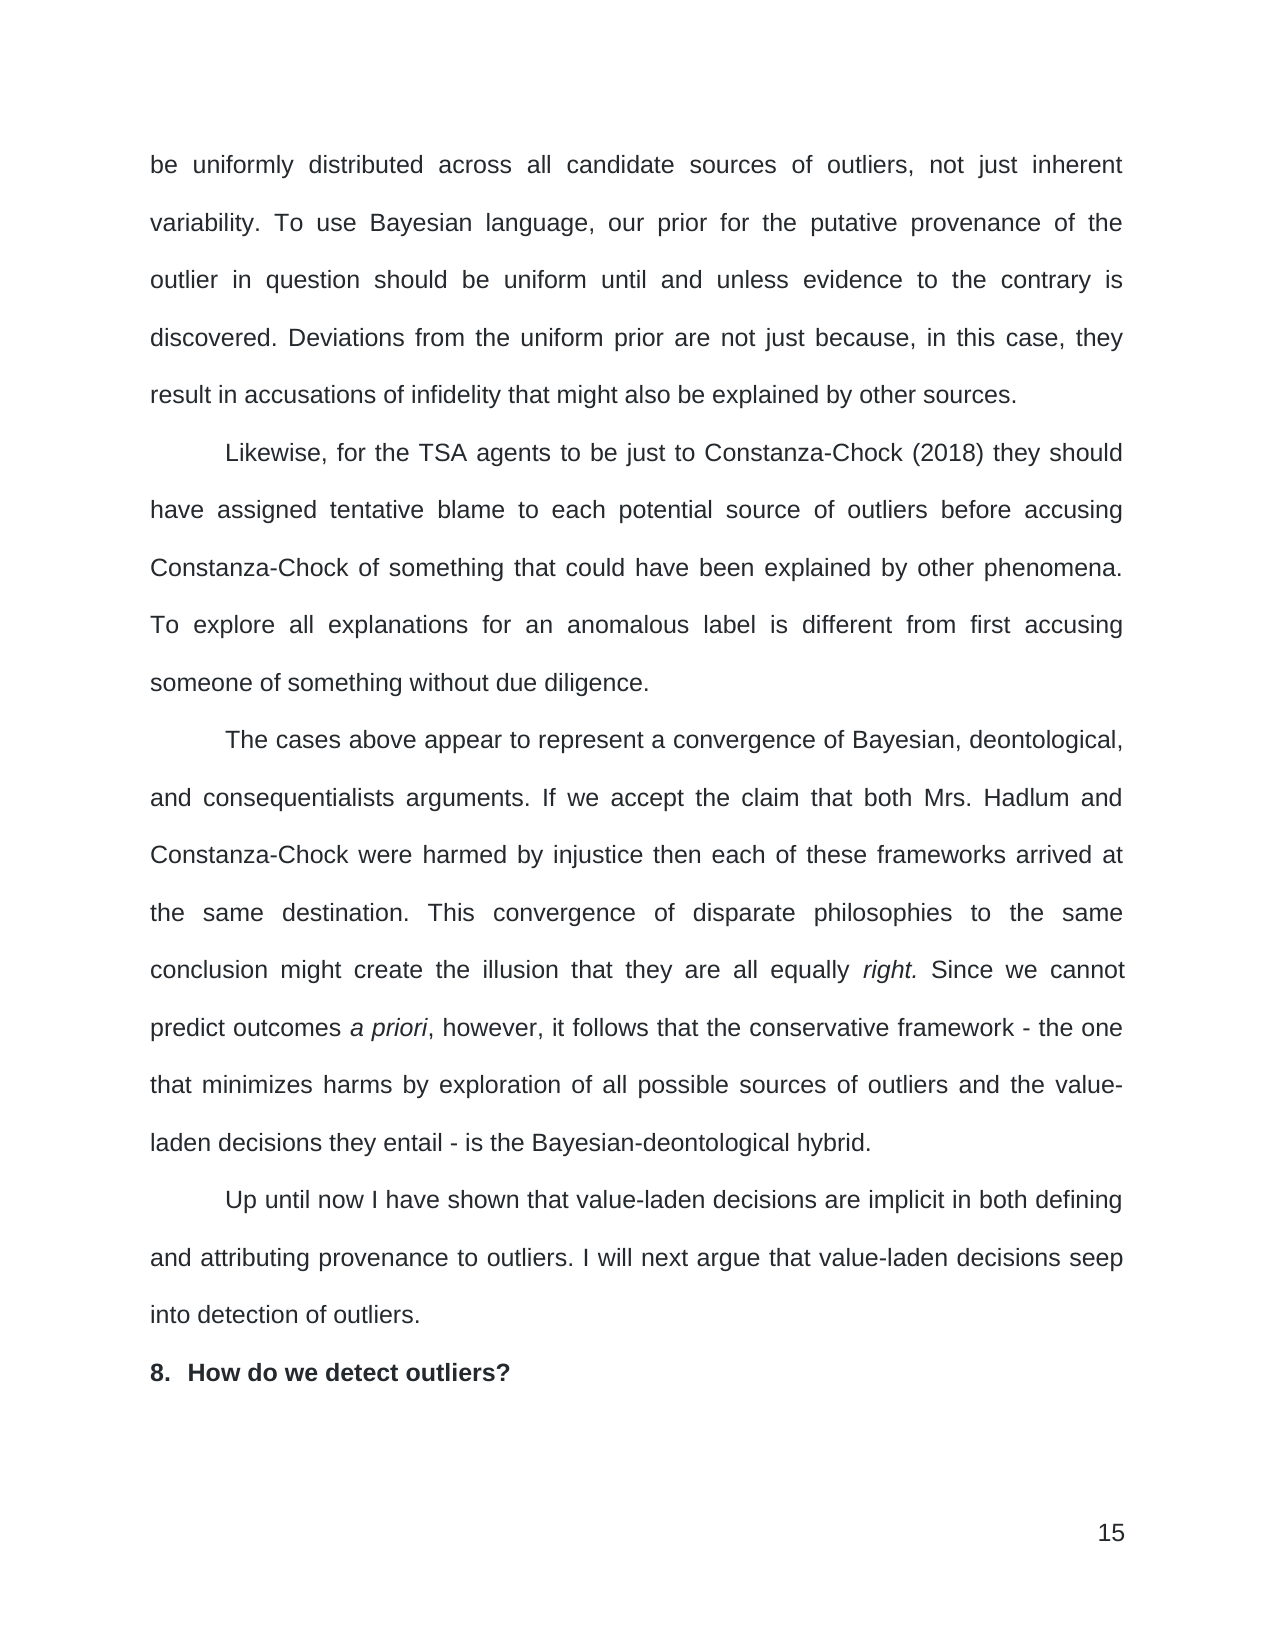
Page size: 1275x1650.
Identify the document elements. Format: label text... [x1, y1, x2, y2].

list How do we detect outliers? [150, 1357, 1125, 1386]
text Up until now I have shown that value-laden decisions are implicit in both defining and attributing provenance to outliers. I will next argue that value-laden decisions seep into detection of outliers. [150, 1185, 1125, 1329]
text The cases above appear to represent a convergence of Bayesian, deontological, and consequentialists arguments. If we accept the claim that both Mrs. Hadlum and Constanza-Chock were harmed by injustice then each of these frameworks arrived at the same destination. This convergence of disparate philosophies to the same conclusion might create the illusion that they are all equally right. Since we cannot predict outcomes a priori, however, it follows that the conservative framework - the one that minimizes harms by exploration of all possible sources of outliers and the value-laden decisions they entail - is the Bayesian-deontological hybrid. [150, 725, 1125, 1156]
text Likewise, for the TSA agents to be just to Constanza-Chock (2018) they should have assigned tentative blame to each potential source of outliers before accusing Constanza-Chock of something that could have been explained by other phenomena. To explore all explanations for an anomalous label is different from first accusing someone of something without due diligence. [150, 437, 1125, 696]
